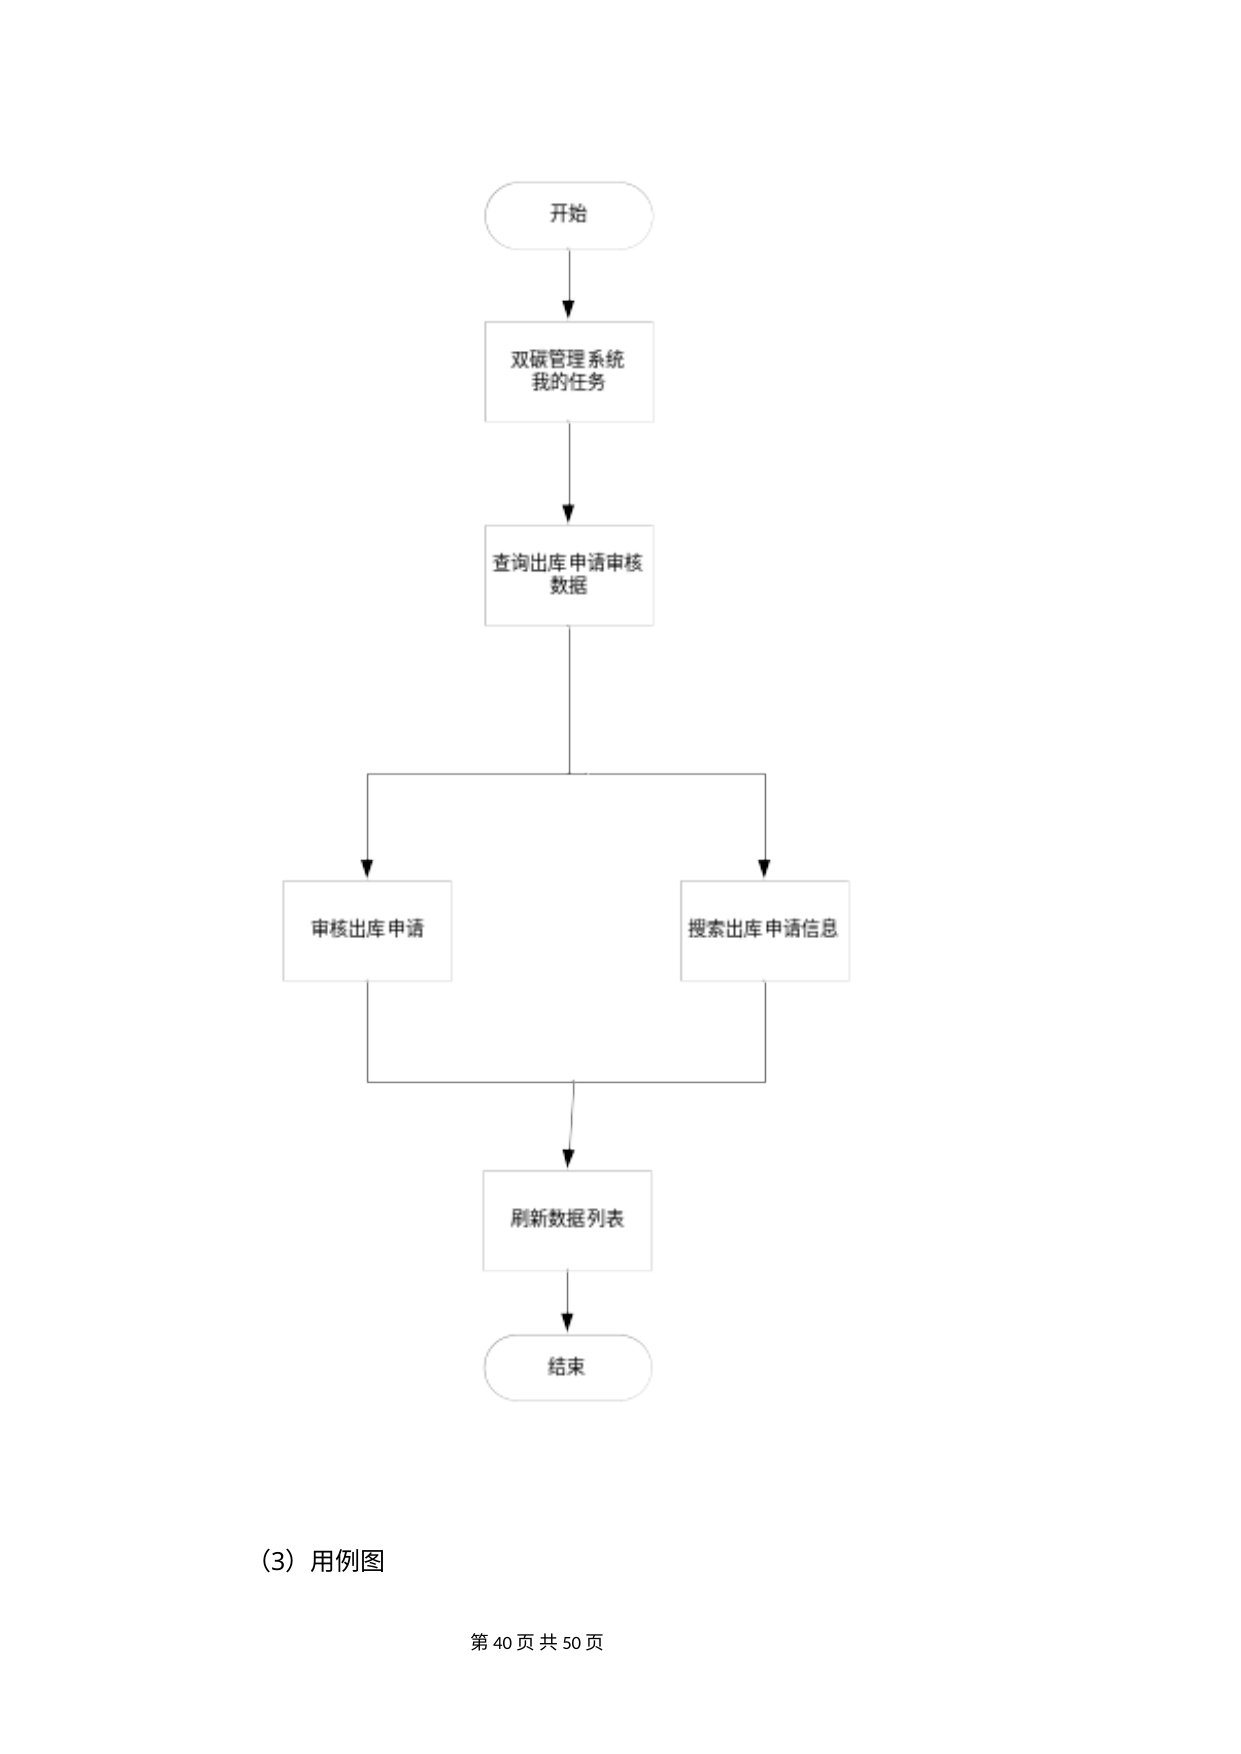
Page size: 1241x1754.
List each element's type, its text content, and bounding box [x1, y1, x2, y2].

list 用例图 [187, 1527, 1053, 1592]
